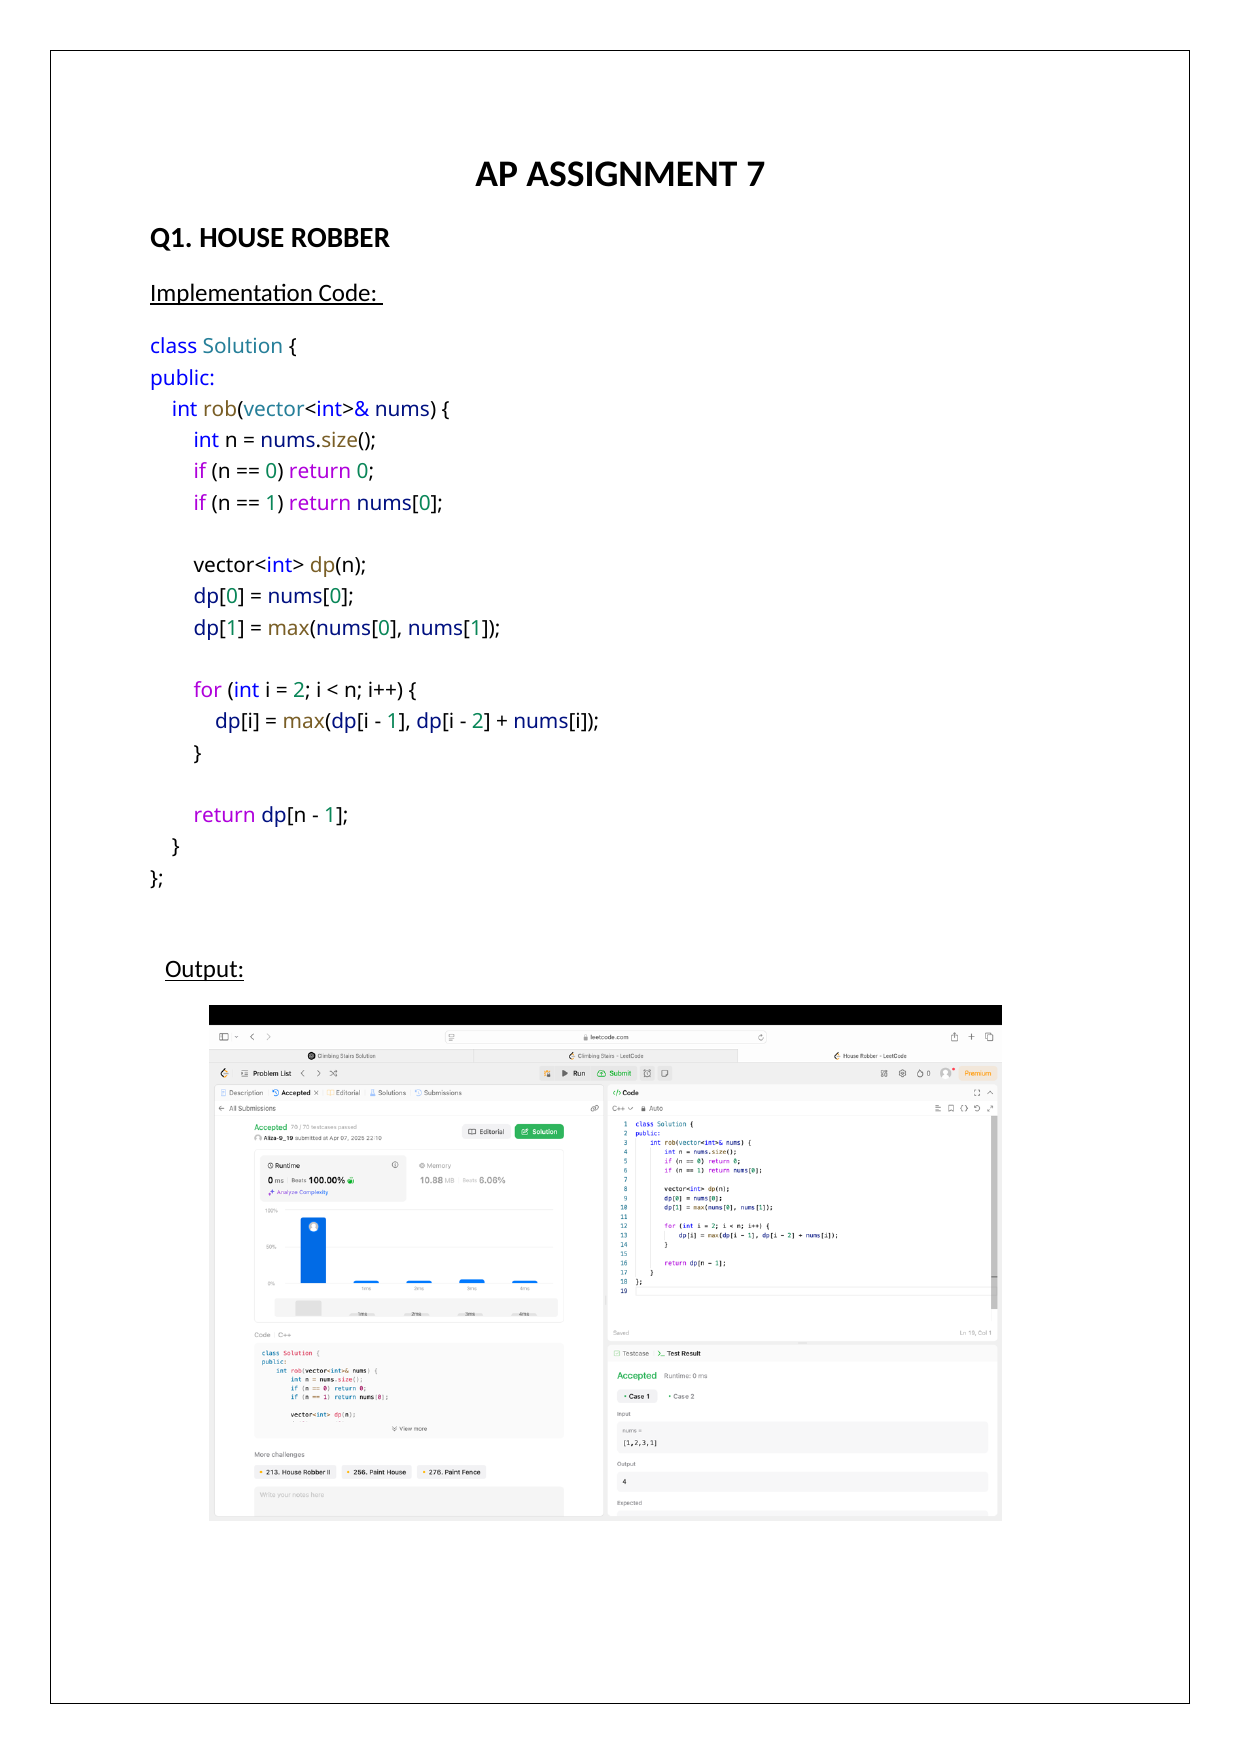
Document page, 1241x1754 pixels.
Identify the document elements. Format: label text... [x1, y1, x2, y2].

text }; [150, 860, 1090, 891]
text dp[i] = max(dp[i - 1], dp[i - 2] + nums[i]); [150, 704, 1090, 735]
picture [209, 1005, 1002, 1521]
text } [150, 829, 1090, 860]
text for (int i = 2; i < n; i++) { [150, 672, 1090, 704]
text vector<int> dp(n); [150, 547, 1090, 579]
text class Solution { [150, 329, 1090, 360]
text dp[1] = max(nums[0], nums[1]); [150, 610, 1090, 641]
text Implementation Code: [150, 277, 1090, 307]
text public: [150, 360, 1090, 391]
text } [150, 735, 1090, 766]
text Q1. HOUSE ROBBER [150, 219, 1090, 255]
text if (n == 1) return nums[0]; [150, 485, 1090, 516]
text if (n == 0) return 0; [150, 454, 1090, 485]
text int n = nums.size(); [150, 422, 1090, 454]
text AP ASSIGNMENT 7 [150, 150, 1090, 196]
text Output: [150, 954, 1090, 984]
text return dp[n - 1]; [150, 797, 1090, 829]
text int rob(vector<int>& nums) { [150, 391, 1090, 422]
text dp[0] = nums[0]; [150, 579, 1090, 610]
